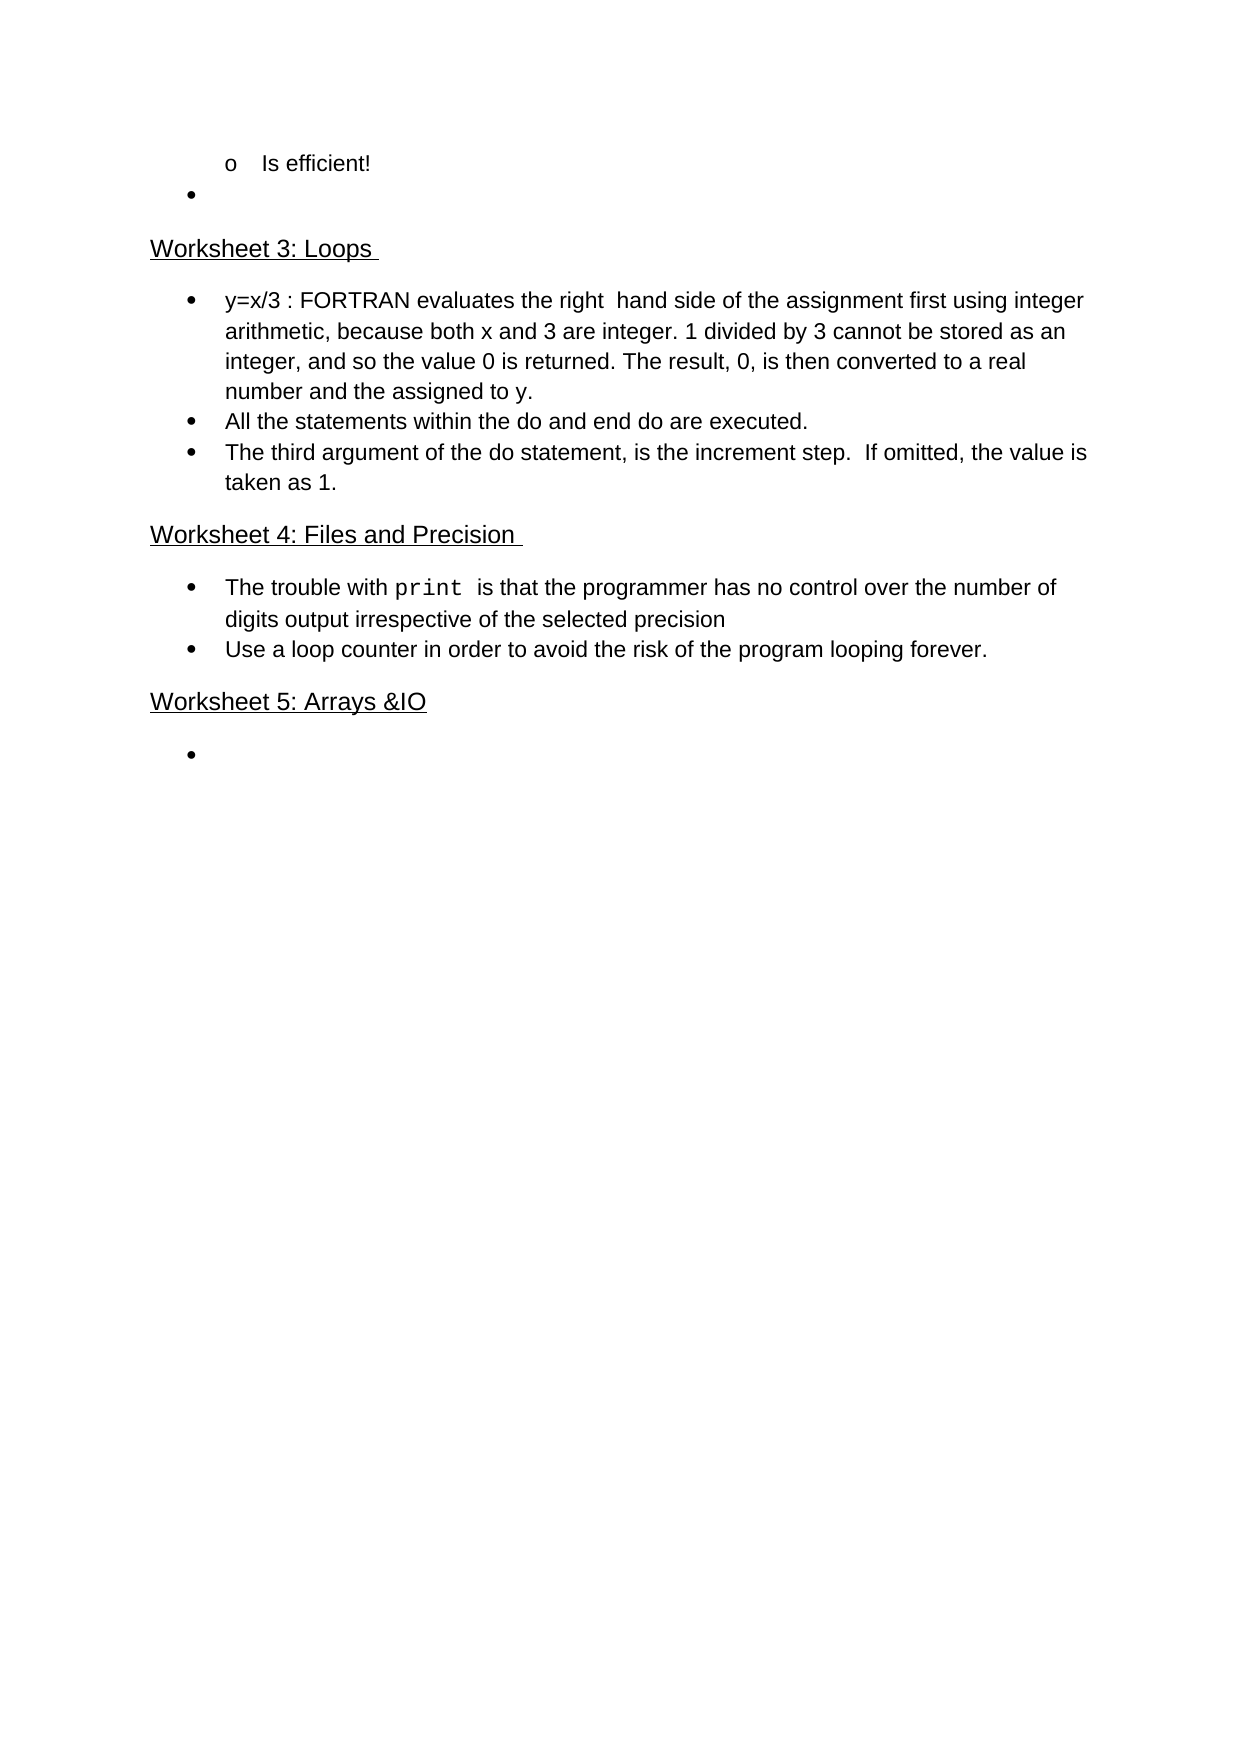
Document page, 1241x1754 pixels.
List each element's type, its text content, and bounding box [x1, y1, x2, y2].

text Worksheet 5: Arrays &IO [150, 687, 1090, 716]
list Use a loop counter in order to avoid the risk of the program looping forever. [187, 636, 1090, 662]
list All the statements within the do and end do are executed. [187, 408, 1090, 434]
text Worksheet 3: Loops [150, 233, 1090, 262]
text Worksheet 4: Files and Precision [150, 520, 1090, 548]
list y=x/3 : FORTRAN evaluates the right hand side of the assignment first using integer arithmetic, because both x and 3 are integer. 1 divided by 3 cannot be stored as an integer, and so the value 0 is returned. The result, 0, is then converted to a real number and the assigned to y. [187, 287, 1090, 404]
list The trouble with print is that the programmer has no control over the number of digits output irrespective of the selected precision [187, 573, 1090, 632]
list Is efficient! [224, 150, 1090, 178]
list The third argument of the do statement, is the increment step. If omitted, the value is taken as 1. [187, 438, 1090, 495]
